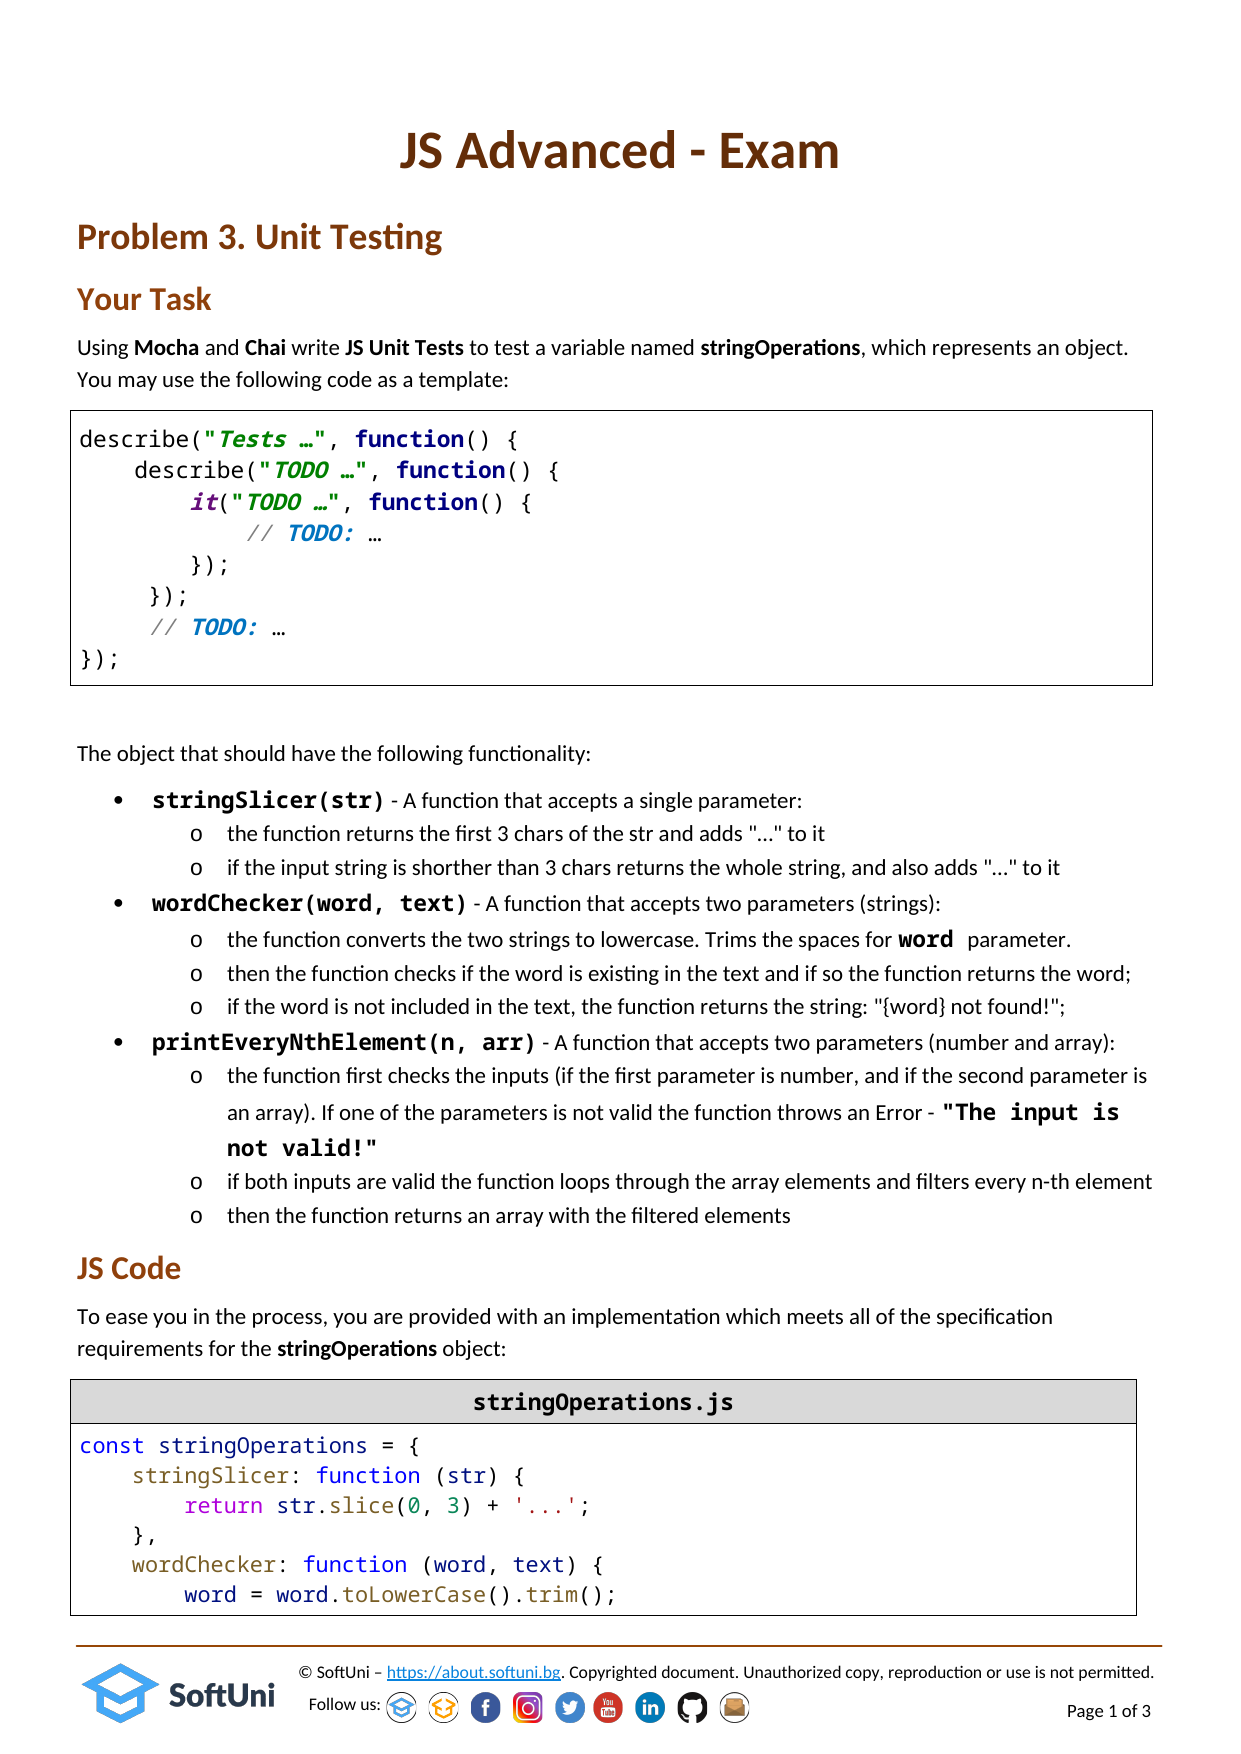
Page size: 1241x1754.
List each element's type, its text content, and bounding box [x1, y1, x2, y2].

list if both inputs are valid the function loops through the array elements and filters every n-th element [189, 1167, 1163, 1197]
text Using Mocha and Chai write JS Unit Tests to test a variable named stringOperations, which represents an object. You may use the following code as a template: [77, 333, 1163, 394]
text To ease you in the process, you are provided with an implementation which meets all of the specification requirements for the stringOperations object: [77, 1302, 1163, 1362]
table_header stringOperations.js [71, 1380, 1136, 1423]
table_header describe("Tests …", function() { describe("TODO …", function() { it("TODO …", function() { // TODO: … }); }); // TODO: … }); [71, 411, 1152, 685]
subtitle Problem 3. Unit Testing [77, 213, 1163, 259]
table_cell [71, 1424, 1136, 1615]
picture [649, 1705, 658, 1714]
list the function returns the first 3 chars of the str and adds "…" to it [189, 819, 1163, 849]
picture [386, 1692, 417, 1723]
picture [471, 1692, 501, 1723]
text The object that should have the following functionality: [77, 739, 1163, 767]
picture [719, 1692, 750, 1723]
picture [593, 1692, 623, 1723]
list then the function checks if the word is existing in the text and if so the function returns the word; [189, 959, 1163, 988]
picture [656, 1692, 665, 1701]
list the function converts the two strings to lowercase. Trims the spaces for word parameter. [189, 923, 1163, 954]
picture [656, 1714, 665, 1723]
list if the input string is shorther than 3 chars returns the whole string, and also adds "…" to it [189, 853, 1163, 882]
list the function first checks the inputs (if the first parameter is number, and if the second parameter is an array). If one of the parameters is not valid the function throws an Error - "The input is not valid!" [189, 1062, 1163, 1163]
list printEveryNthElement(n, arr) - A function that accepts two parameters (number and array): [114, 1026, 1163, 1057]
picture [75, 1658, 281, 1729]
picture [635, 1714, 644, 1723]
list wordChecker(word, text) - A function that accepts two parameters (strings): [114, 887, 1163, 918]
picture [513, 1692, 543, 1723]
subtitle JS Advanced - Exam [77, 116, 1163, 182]
list then the function returns an array with the filtered elements [189, 1201, 1163, 1230]
picture [428, 1692, 459, 1723]
list if the word is not included in the text, the function returns the string: "{word} not found!"; [189, 992, 1163, 1021]
picture [555, 1692, 585, 1723]
subtitle Your Task [77, 278, 1163, 319]
picture [635, 1692, 644, 1701]
subtitle JS Code [77, 1247, 1163, 1288]
picture [677, 1692, 708, 1723]
list stringSlicer(str) - A function that accepts a single parameter: [114, 784, 1163, 815]
